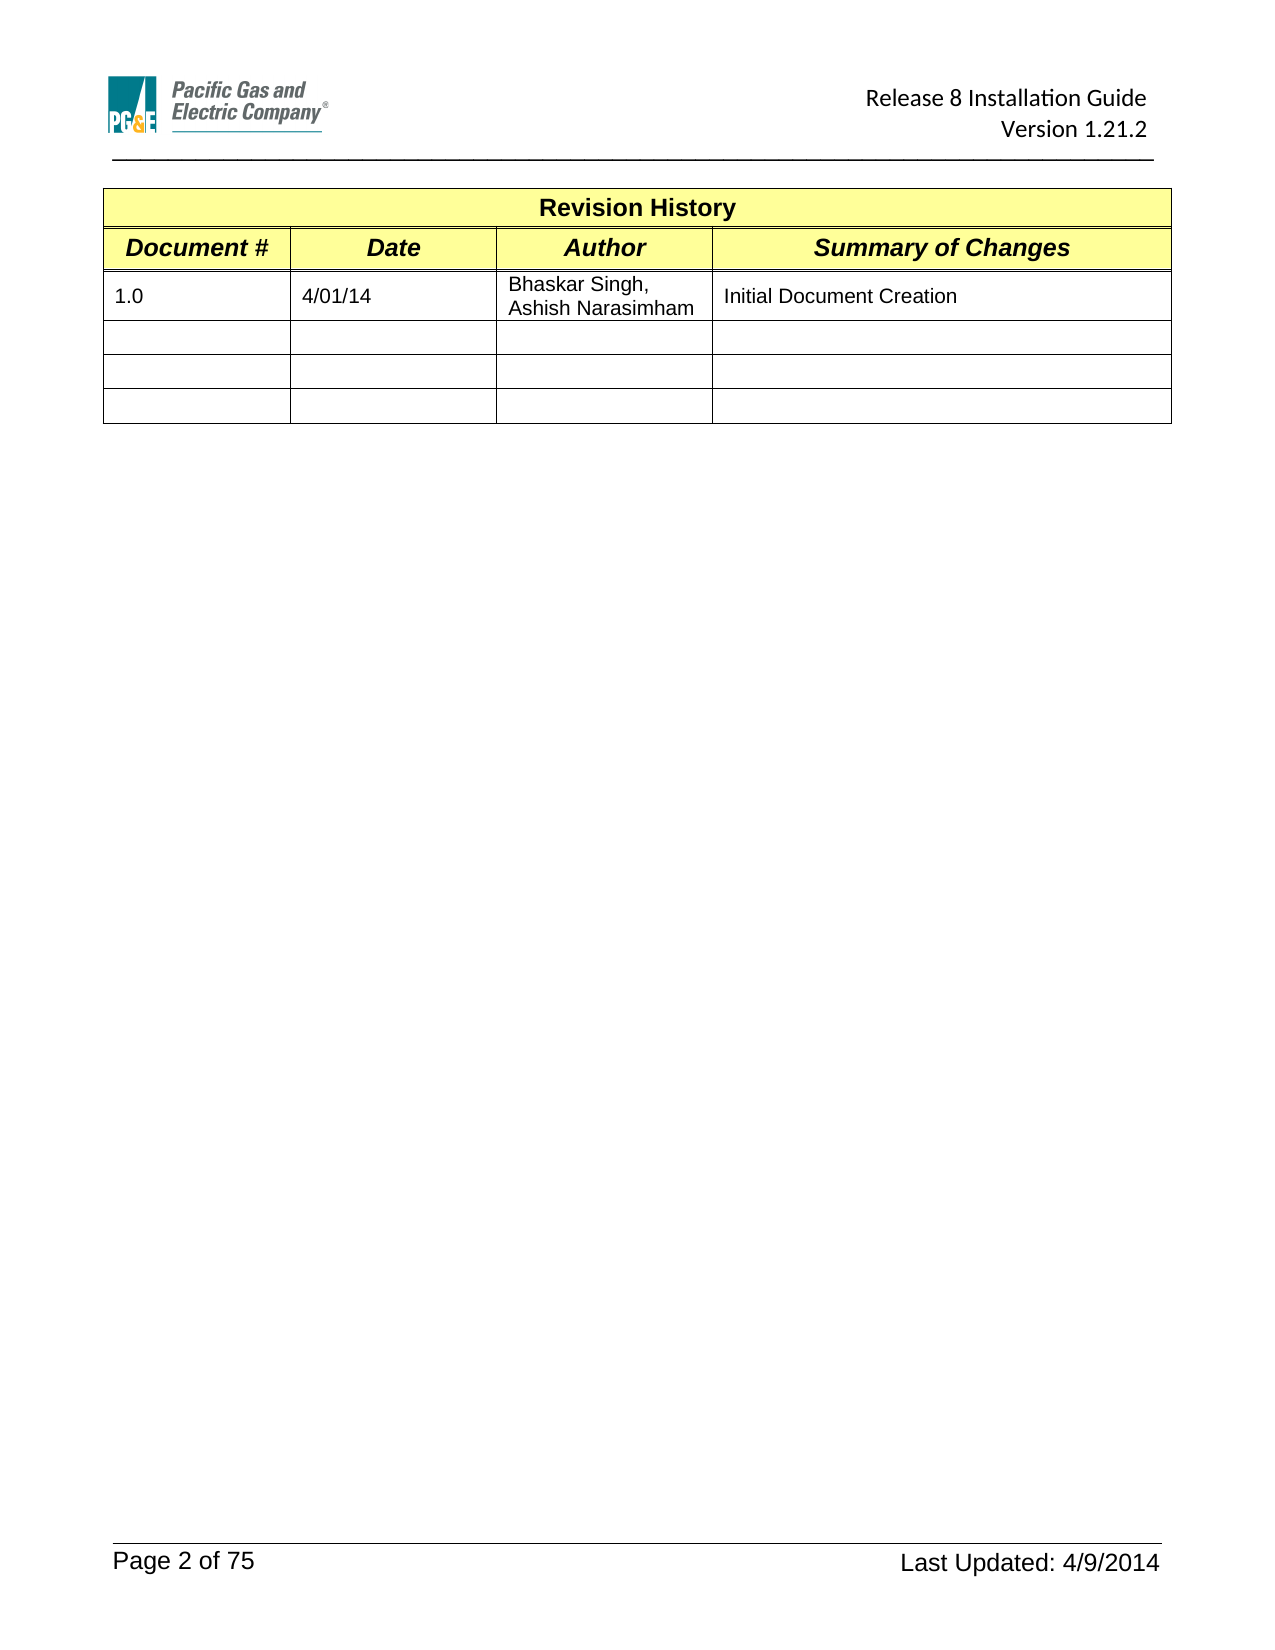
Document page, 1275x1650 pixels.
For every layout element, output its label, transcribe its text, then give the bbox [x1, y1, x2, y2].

table_cell Author [497, 229, 712, 268]
table_cell [291, 321, 496, 354]
table_cell [291, 389, 496, 423]
table_cell Bhaskar Singh, Ashish Narasimham [497, 272, 712, 319]
table_header Revision History [104, 189, 1171, 226]
table_cell [713, 389, 1171, 423]
table_cell [713, 321, 1171, 354]
table_cell [713, 355, 1171, 388]
table_cell Document # [104, 229, 290, 268]
table_cell [104, 321, 290, 354]
table_cell [497, 355, 712, 388]
table_cell Date [291, 229, 496, 268]
table_cell 1.0 [104, 272, 290, 319]
table_cell [104, 389, 290, 423]
table_cell Initial Document Creation [713, 272, 1171, 319]
table_cell [497, 389, 712, 423]
table_cell [104, 355, 290, 388]
table_cell [497, 321, 712, 354]
table_cell [291, 355, 496, 388]
table_cell 4/01/14 [291, 272, 496, 319]
table_cell Summary of Changes [713, 229, 1171, 268]
